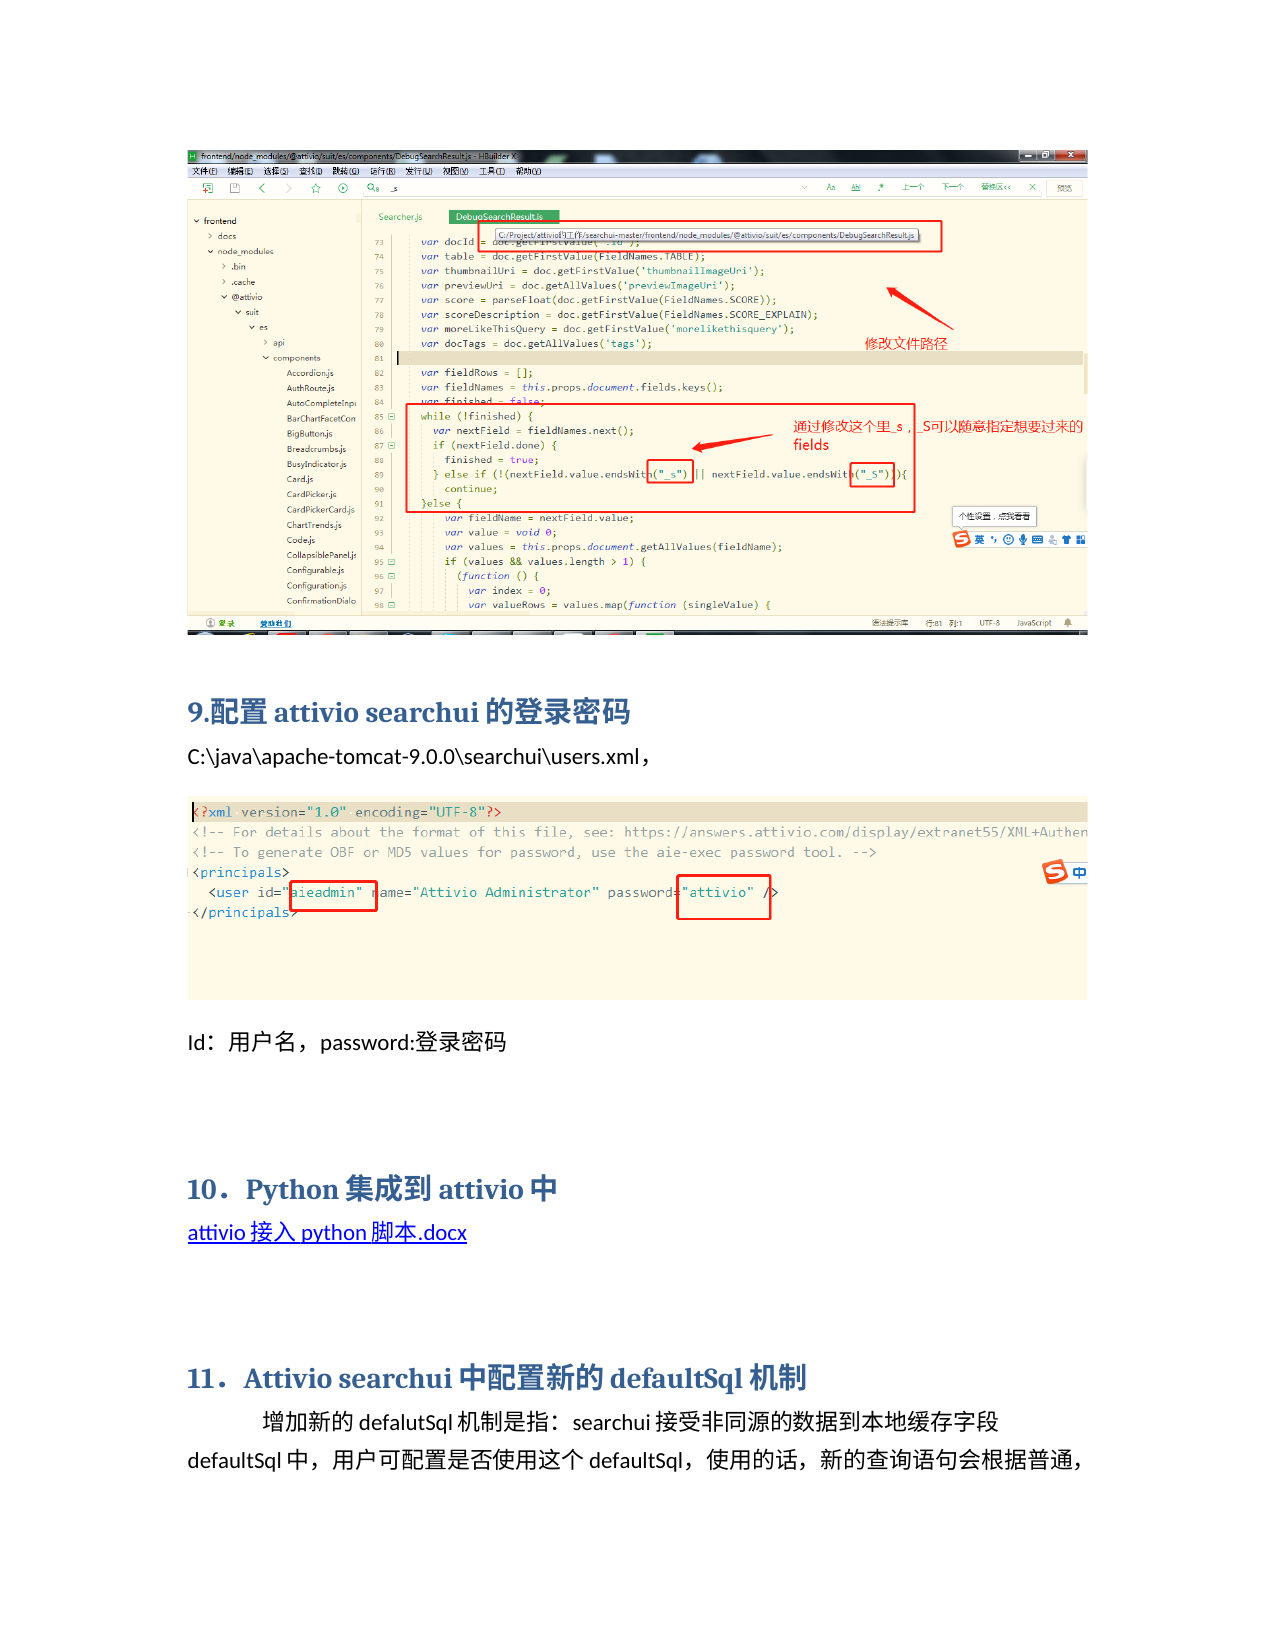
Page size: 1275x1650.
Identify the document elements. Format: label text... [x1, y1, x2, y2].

text C:\java\apache-tomcat-9.0.0\searchui\users.xml， [187, 738, 1087, 771]
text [187, 1403, 1087, 1475]
subtitle 9.配置attivio searchui的登录密码 [187, 689, 1087, 731]
picture [187, 796, 1088, 1000]
text Id：用户名，password:登录密码 [187, 1024, 1087, 1057]
subtitle 10．Python集成到attivio中 [187, 1165, 1087, 1208]
subtitle 11．Attivio searchui中配置新的defaultSql机制 [187, 1355, 1087, 1397]
text attivio接入python脚本.docx [187, 1214, 1087, 1247]
picture [187, 150, 1088, 635]
